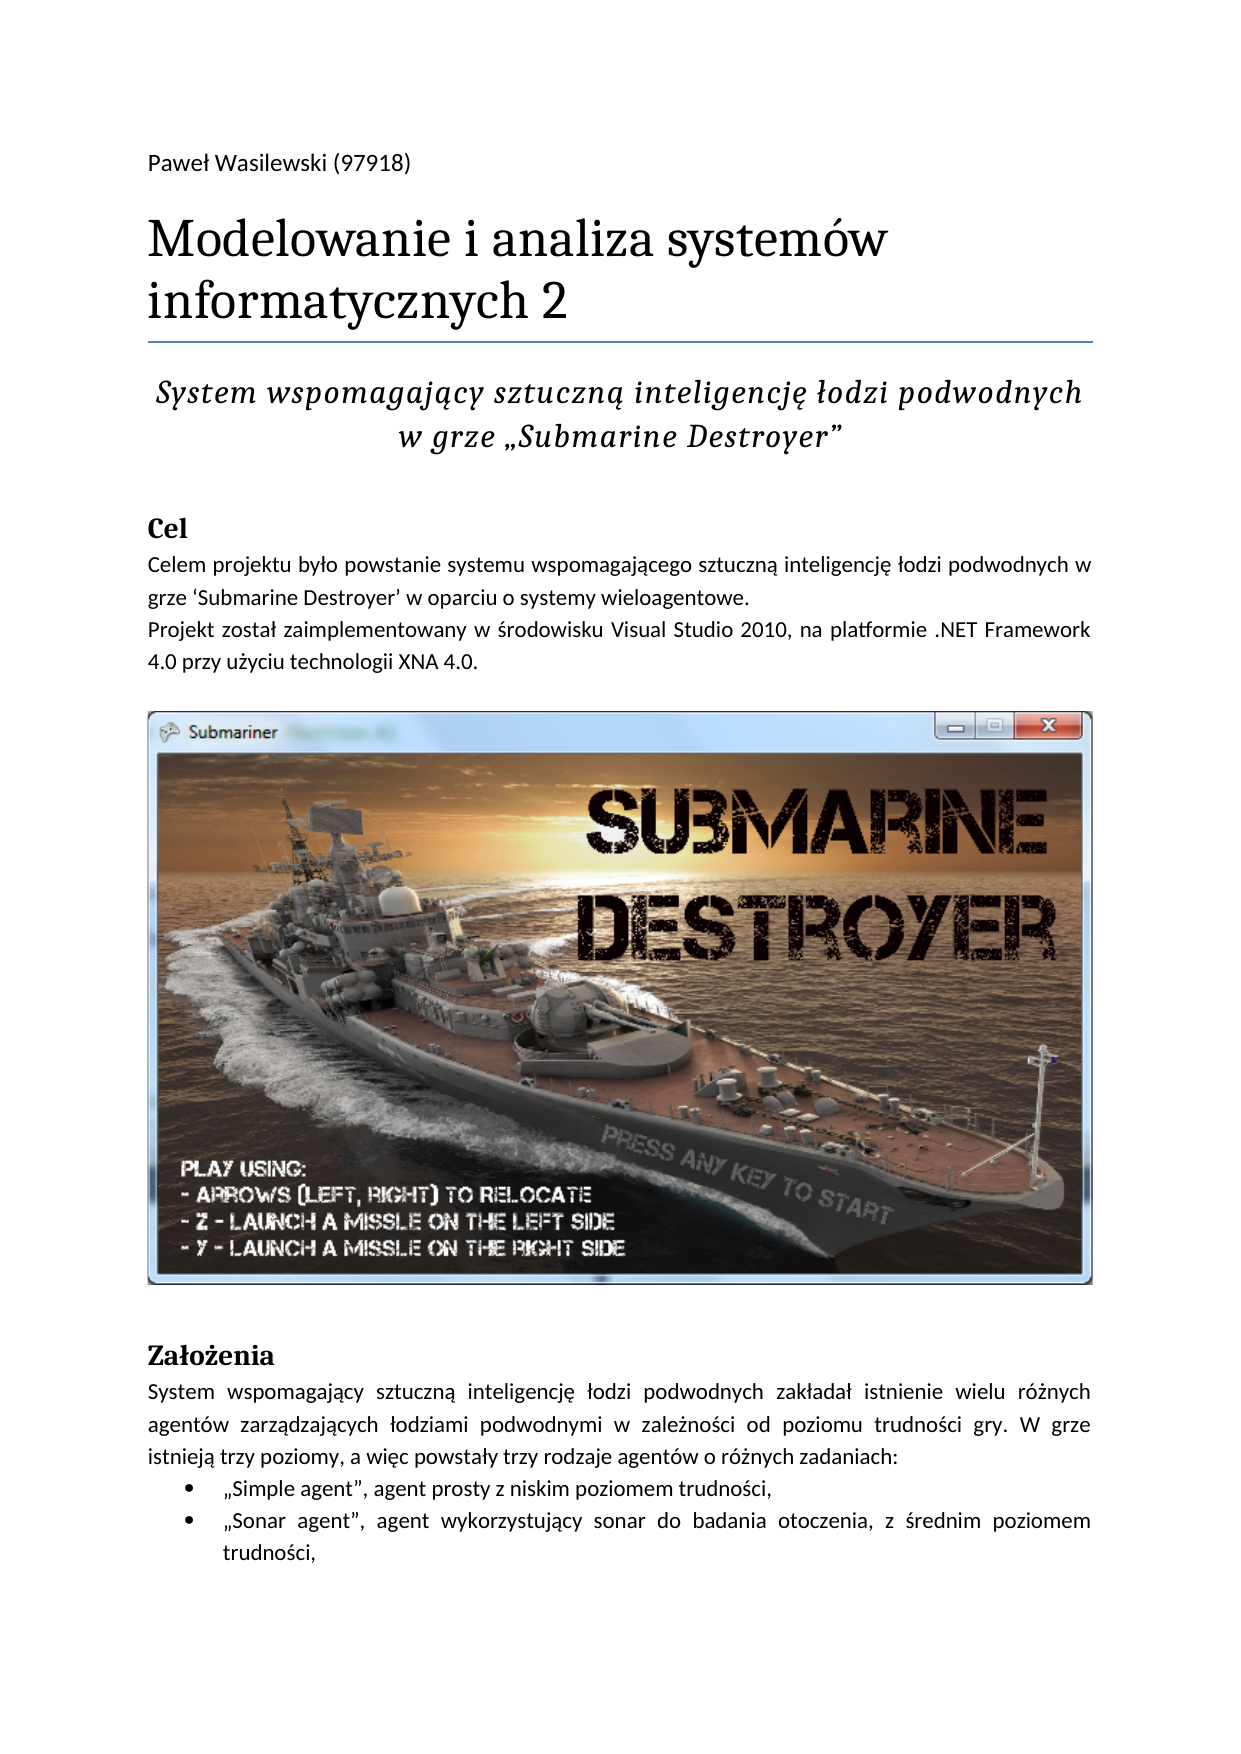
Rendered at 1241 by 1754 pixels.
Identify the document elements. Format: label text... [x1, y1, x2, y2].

subtitle Założenia [148, 1339, 1093, 1372]
picture [147, 711, 1093, 1285]
subtitle Cel [148, 512, 1093, 546]
text Paweł Wasilewski (97918) [148, 148, 1093, 178]
subtitle System wspomagający sztuczną inteligencję łodzi podwodnych w grze „Submarine Destroyer” [148, 374, 1093, 456]
title Modelowanie i analiza systemów informatycznych 2 [148, 208, 1093, 341]
text Celem projektu było powstanie systemu wspomagającego sztuczną inteligencję łodzi podwodnych w grze ‘Submarine Destroyer’ w oparciu o systemy wieloagentowe. [148, 551, 1093, 611]
text System wspomagający sztuczną inteligencję łodzi podwodnych zakładał istnienie wielu różnych agentów zarządzających łodziami podwodnymi w zależności od poziomu trudności gry. W grze istnieją trzy poziomy, a więc powstały trzy rodzaje agentów o różnych zadaniach: [148, 1377, 1093, 1470]
list „Sonar agent”, agent wykorzystujący sonar do badania otoczenia, z średnim poziomem trudności, [185, 1506, 1093, 1566]
list „Simple agent”, agent prosty z niskim poziomem trudności, [185, 1474, 1093, 1502]
text Projekt został zaimplementowany w środowisku Visual Studio 2010, na platformie .NET Framework 4.0 przy użyciu technologii XNA 4.0. [148, 615, 1093, 675]
